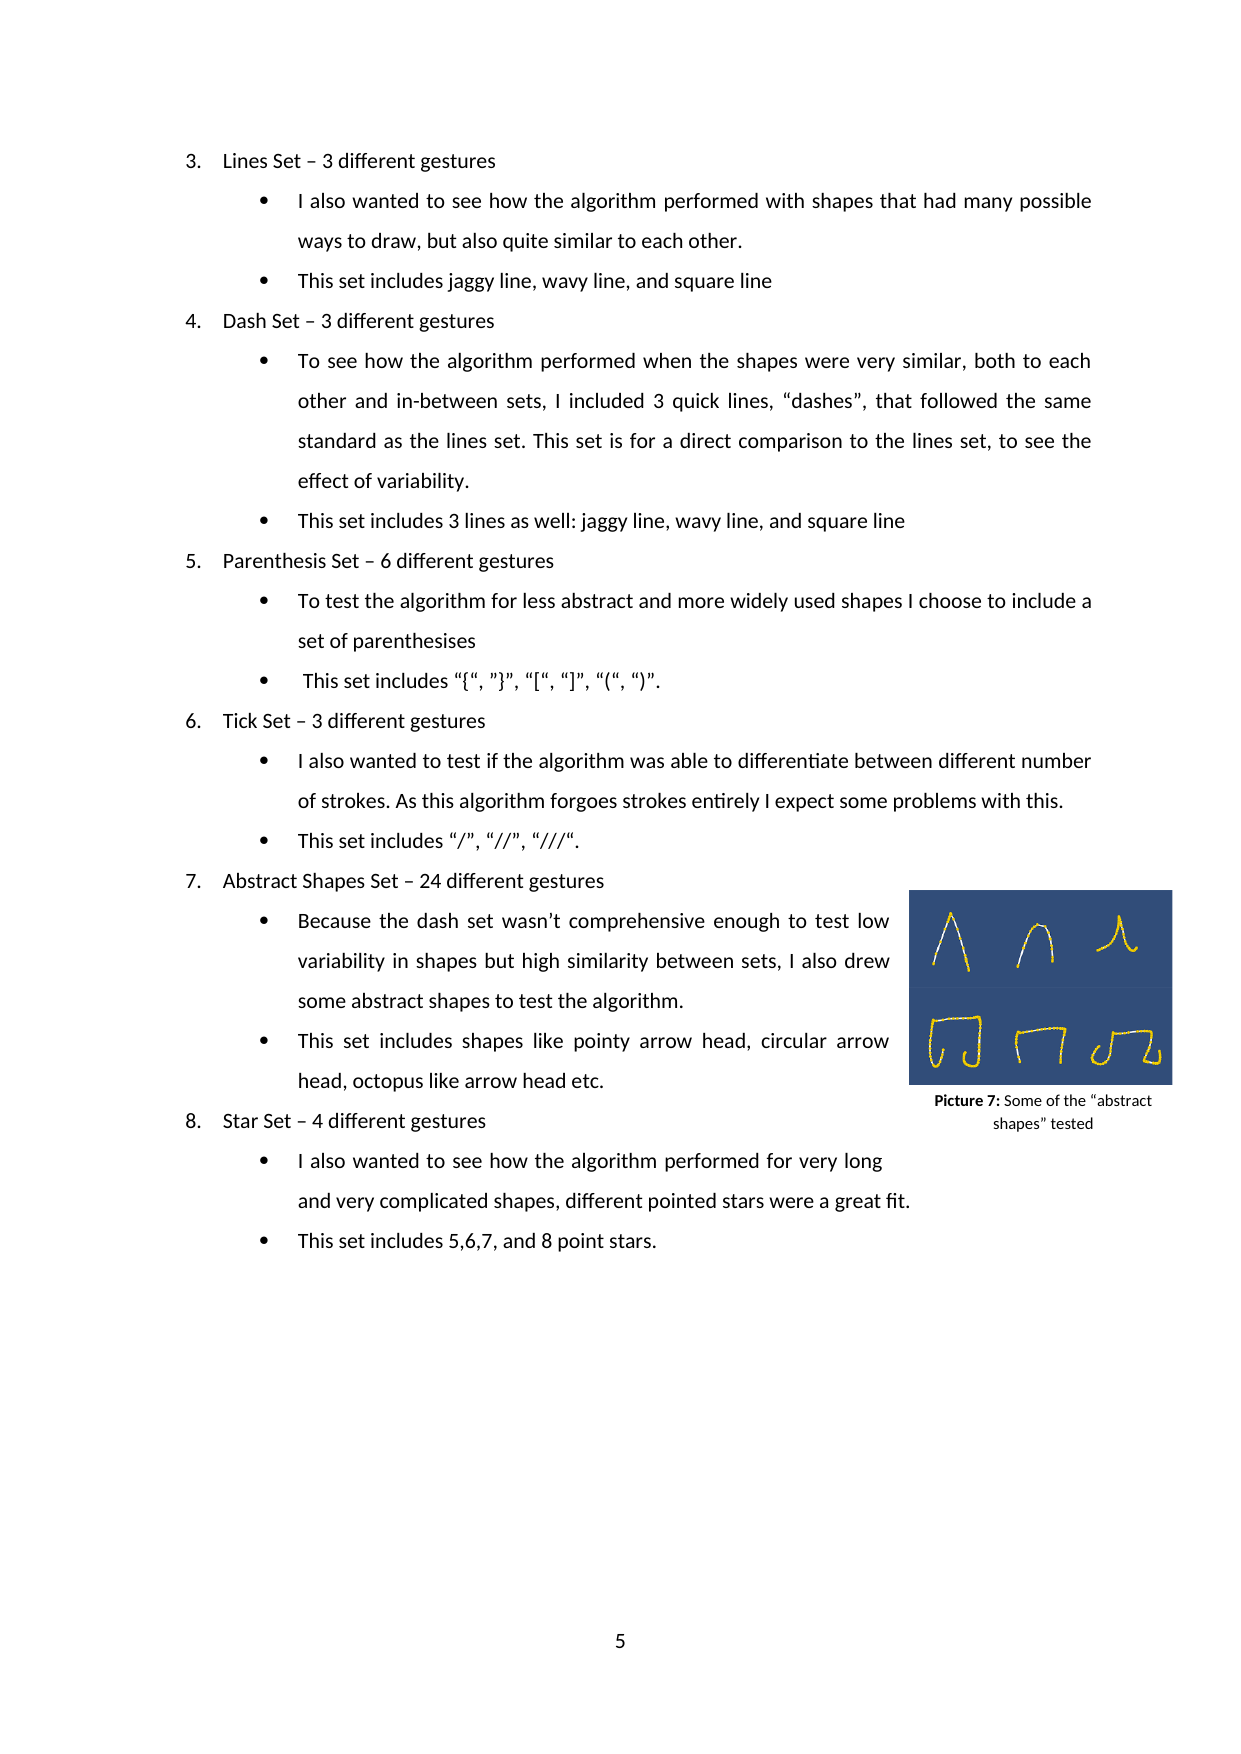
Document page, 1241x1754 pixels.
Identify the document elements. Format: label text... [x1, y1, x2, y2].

list Because the dash set wasn’t comprehensive enough to test low variability in shapes but high similarity between sets, I also drew some abstract shapes to test the algorithm. [260, 908, 909, 1014]
list I also wanted to see how the algorithm performed with shapes that had many possible ways to draw, but also quite similar to each other. [260, 188, 1093, 254]
list Parenthesis Set – 6 different gestures [185, 548, 1093, 574]
list This set includes 5,6,7, and 8 point stars. [260, 1228, 1093, 1254]
list This set includes jaggy line, wavy line, and square line [260, 268, 1093, 294]
list Star Set – 4 different gestures [185, 1108, 902, 1134]
picture [909, 890, 1173, 1085]
list Tick Set – 3 different gestures [185, 708, 1093, 734]
list This set includes “/”, “//”, “///“. [260, 828, 1093, 854]
list I also wanted to test if the algorithm was able to differentiate between different number of strokes. As this algorithm forgoes strokes entirely I expect some problems with this. [260, 748, 1093, 814]
list I also wanted to see how the algorithm performed for very long and very complicated shapes, different pointed stars were a great fit. [260, 1148, 1093, 1214]
list Lines Set – 3 different gestures [185, 148, 1093, 174]
list This set includes “{“, ”}”, “[“, “]”, “(“, “)”. [260, 668, 1093, 694]
list Dash Set – 3 different gestures [185, 308, 1093, 334]
list To test the algorithm for less abstract and more widely used shapes I choose to include a set of parenthesises [260, 588, 1093, 654]
list This set includes 3 lines as well: jaggy line, wavy line, and square line [260, 508, 1093, 534]
list Abstract Shapes Set – 24 different gestures [185, 868, 1093, 894]
list To see how the algorithm performed when the shapes were very similar, both to each other and in-between sets, I included 3 quick lines, “dashes”, that followed the same standard as the lines set. This set is for a direct comparison to the lines set, to see the effect of variability. [260, 348, 1093, 494]
list This set includes shapes like pointy arrow head, circular arrow head, octopus like arrow head etc. [260, 1028, 909, 1094]
